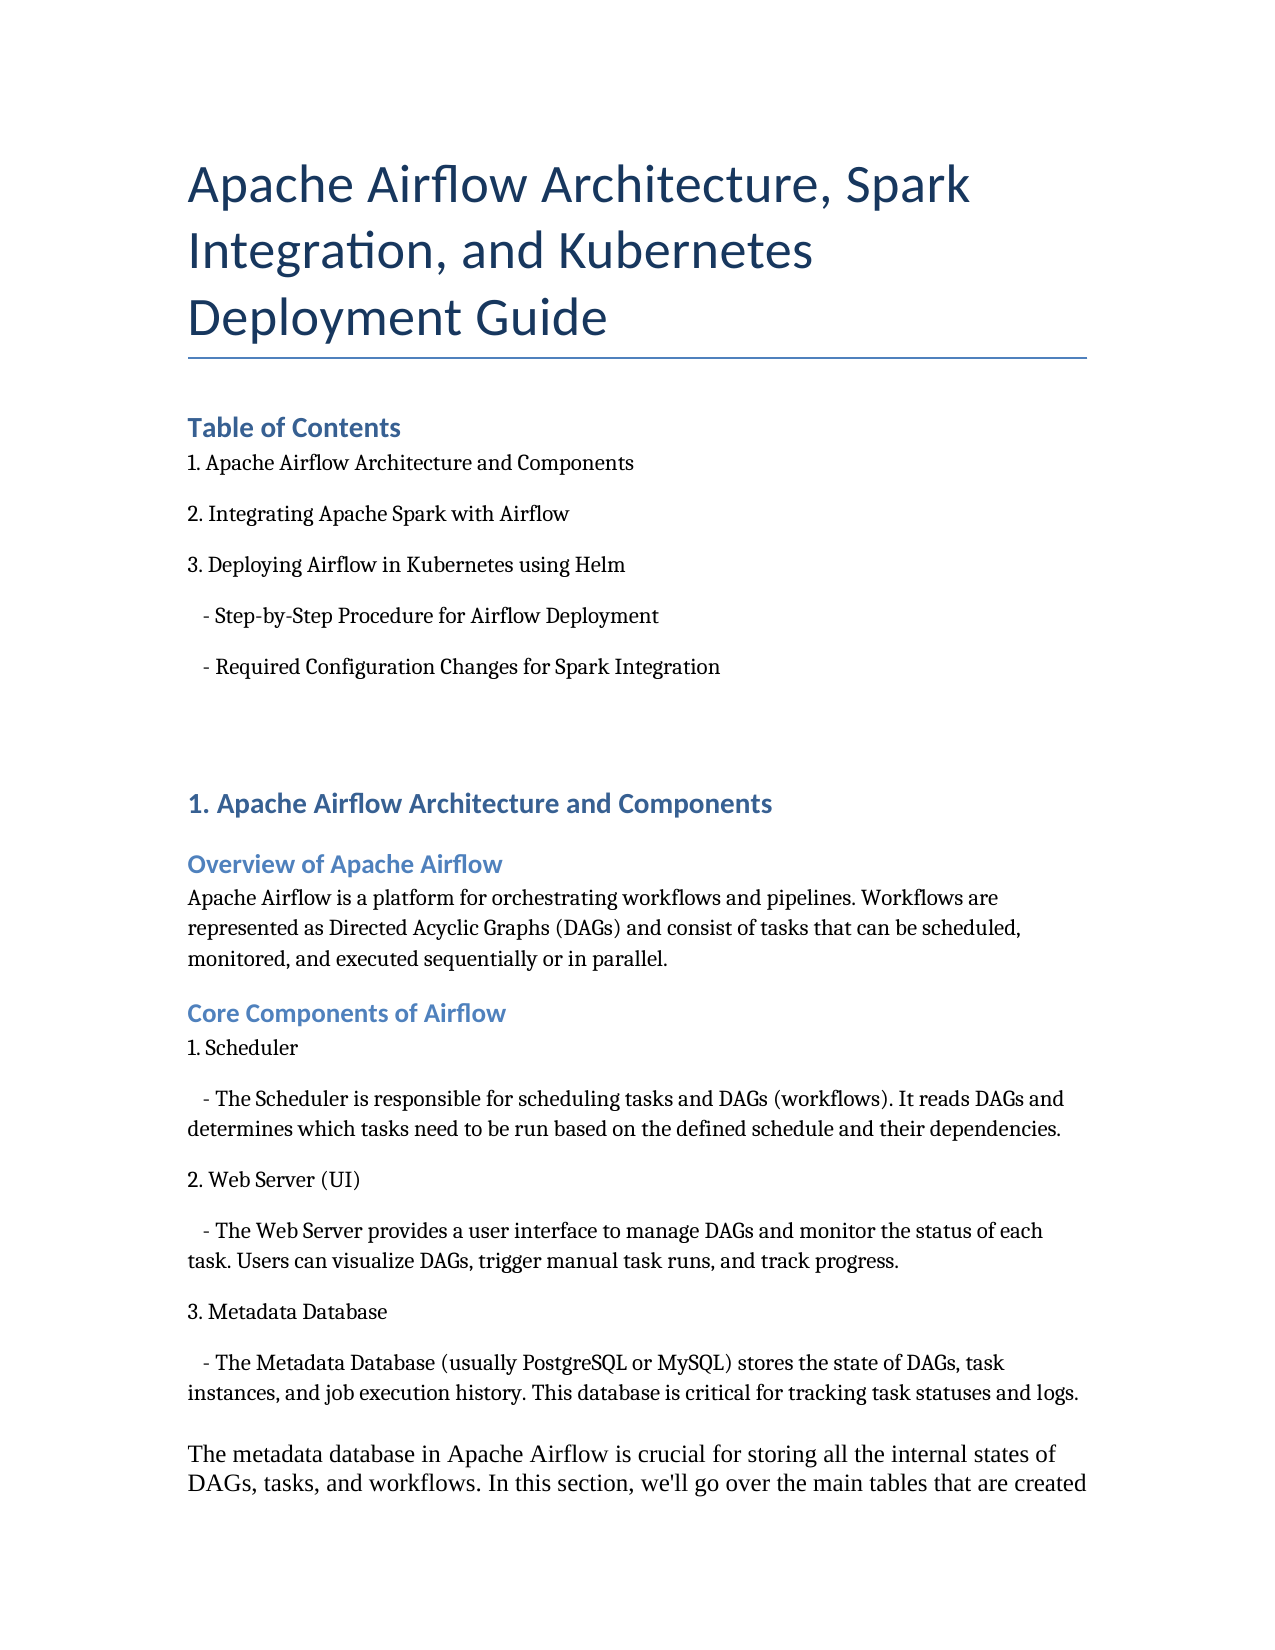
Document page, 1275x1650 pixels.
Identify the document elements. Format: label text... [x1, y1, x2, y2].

text Apache Airflow is a platform for orchestrating workflows and pipelines. Workflows are represented as Directed Acyclic Graphs (DAGs) and consist of tasks that can be scheduled, monitored, and executed sequentially or in parallel. [187, 885, 1087, 972]
title Apache Airflow Architecture, Spark Integration, and Kubernetes Deployment Guide [187, 150, 1087, 359]
subtitle Table of Contents [187, 409, 1087, 444]
text 2. Integrating Apache Spark with Airflow [187, 501, 1087, 527]
text 2. Web Server (UI) [187, 1167, 1087, 1193]
text 1. Scheduler [187, 1034, 1087, 1061]
text 3. Deploying Airflow in Kubernetes using Helm [187, 552, 1087, 578]
text 3. Metadata Database [187, 1299, 1087, 1325]
subtitle Core Components of Airflow [187, 996, 1087, 1029]
text - Required Configuration Changes for Spark Integration [187, 654, 1087, 680]
subtitle Overview of Apache Airflow [187, 847, 1087, 880]
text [187, 1439, 1087, 1497]
subtitle 1. Apache Airflow Architecture and Components [187, 785, 1087, 821]
text - The Metadata Database (usually PostgreSQL or MySQL) stores the state of DAGs, task instances, and job execution history. This database is critical for tracking task statuses and logs. [187, 1350, 1087, 1406]
text 1. Apache Airflow Architecture and Components [187, 450, 1087, 476]
text - The Web Server provides a user interface to manage DAGs and monitor the status of each task. Users can visualize DAGs, trigger manual task runs, and track progress. [187, 1218, 1087, 1274]
text - The Scheduler is responsible for scheduling tasks and DAGs (workflows). It reads DAGs and determines which tasks need to be run based on the defined schedule and their dependencies. [187, 1085, 1087, 1142]
text - Step-by-Step Procedure for Airflow Deployment [187, 603, 1087, 629]
